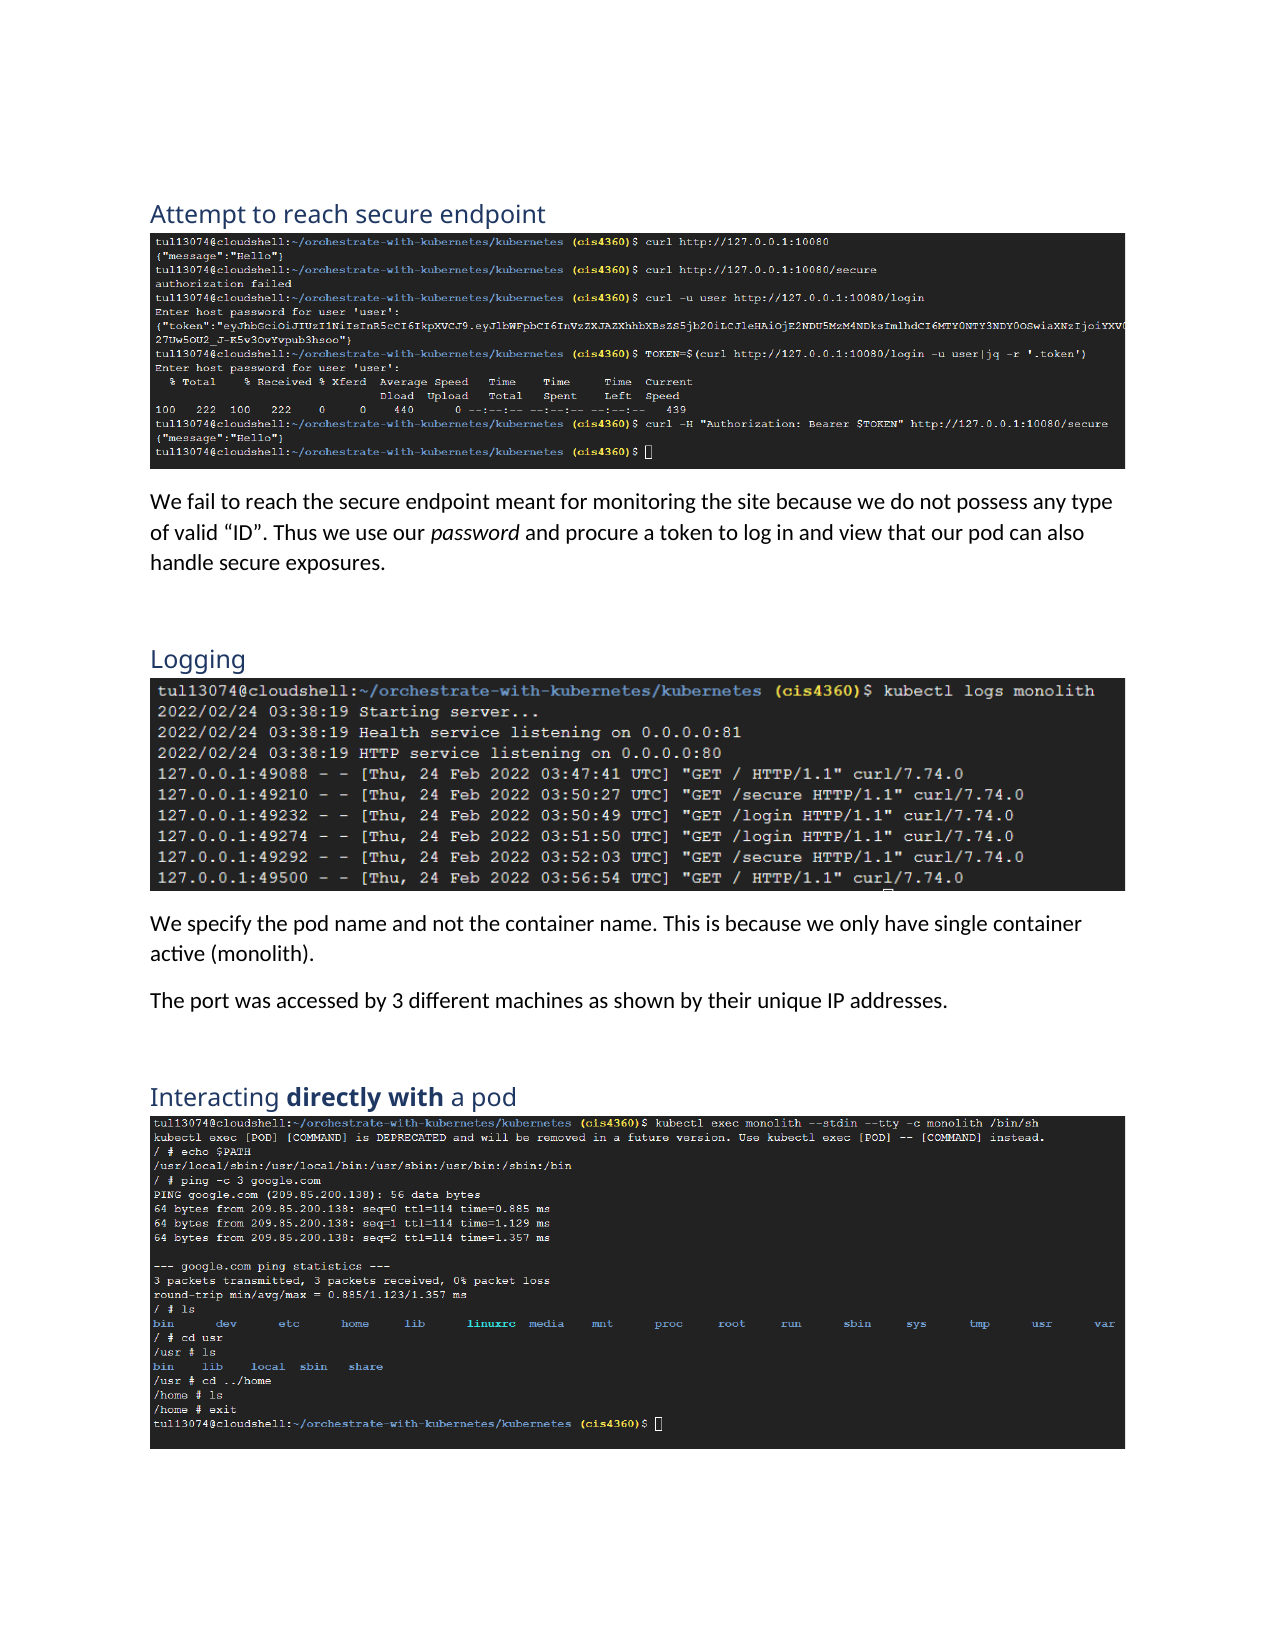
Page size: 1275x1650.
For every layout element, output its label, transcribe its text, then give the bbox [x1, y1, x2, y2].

text The port was accessed by 3 different machines as shown by their unique IP addresses. [150, 986, 1125, 1014]
subtitle Interacting directly with a pod [150, 1080, 1125, 1114]
picture [150, 1116, 1125, 1449]
picture [150, 678, 1125, 891]
text We fail to reach the secure endpoint meant for monitoring the site because we do not possess any type of valid “ID”. Thus we use our password and procure a token to log in and view that our pod can also handle secure exposures. [150, 487, 1125, 576]
subtitle Attempt to reach secure endpoint [150, 197, 1125, 231]
subtitle Logging [150, 642, 1125, 676]
picture [150, 233, 1125, 469]
text We specify the pod name and not the container name. This is because we only have single container active (monolith). [150, 909, 1125, 967]
